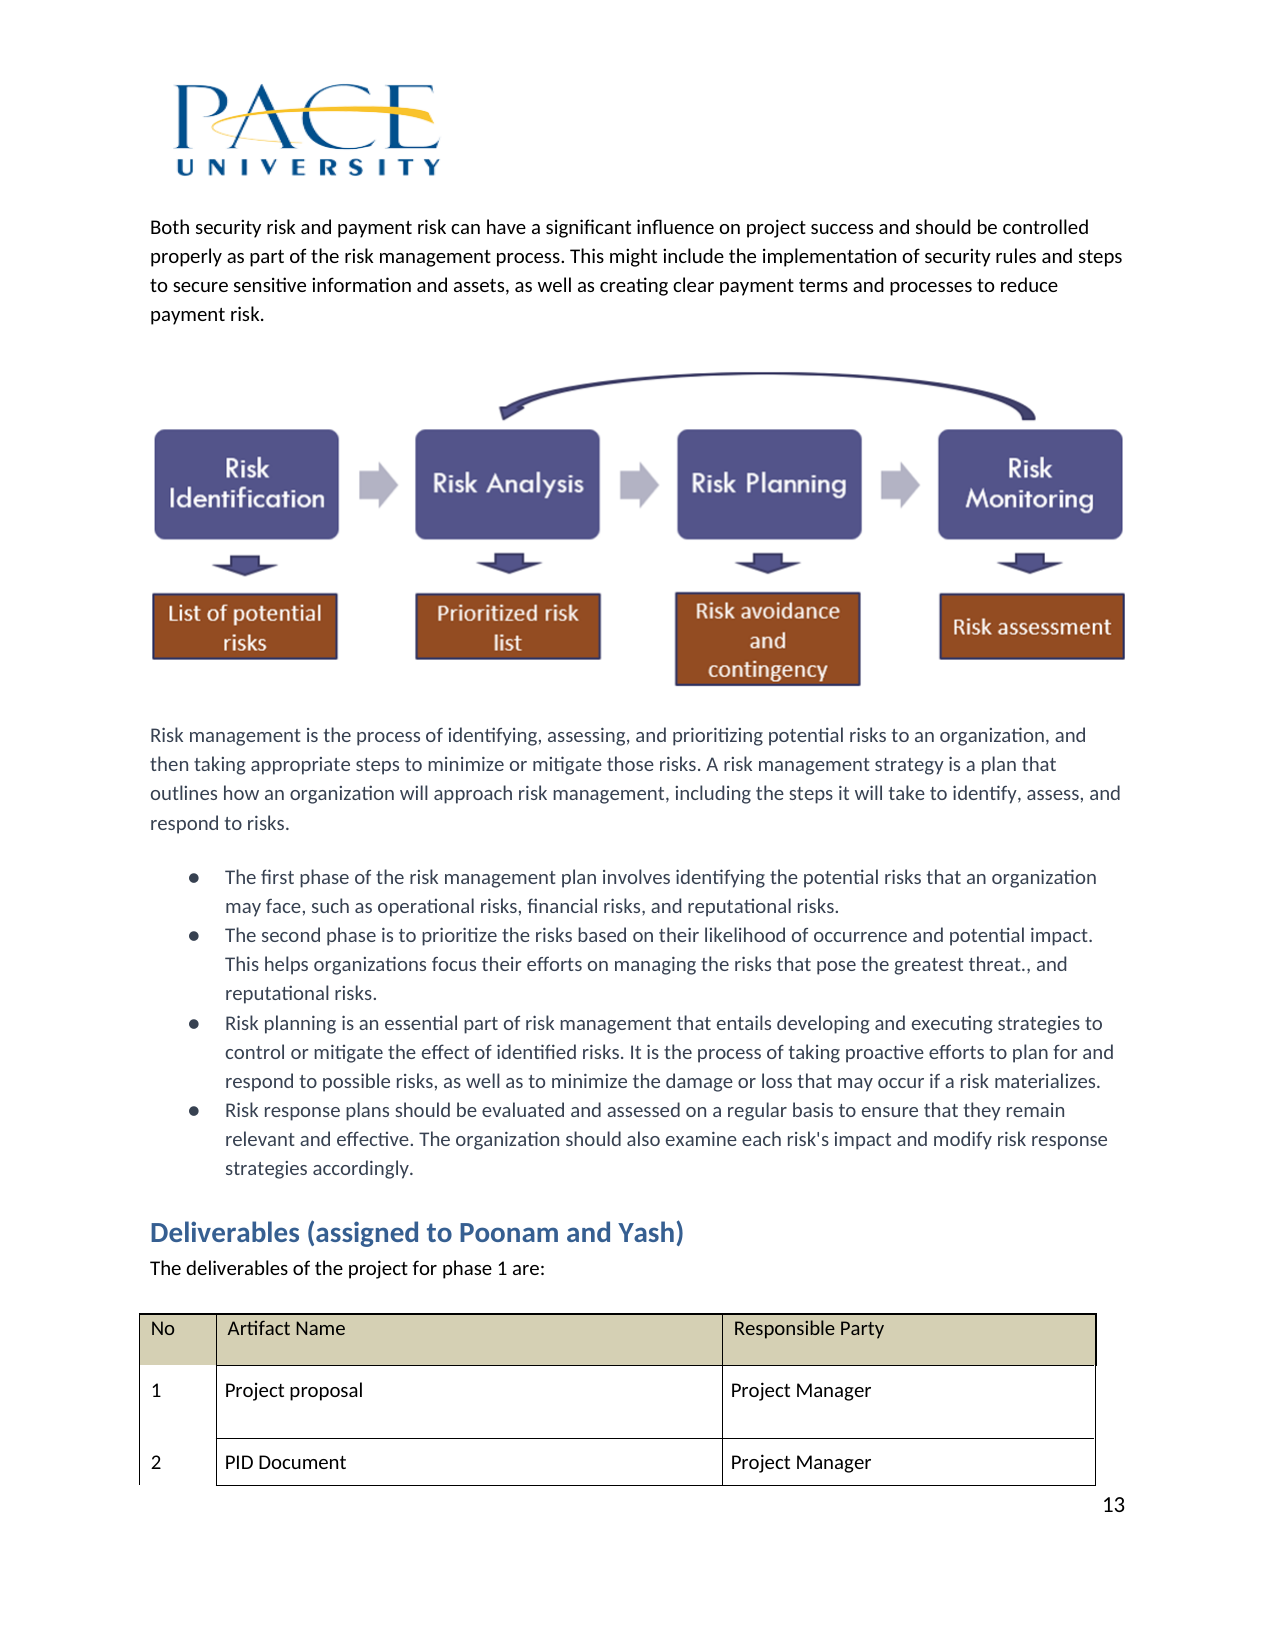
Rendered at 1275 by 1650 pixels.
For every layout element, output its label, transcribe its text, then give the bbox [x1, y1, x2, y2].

table_cell 1 [140, 1365, 216, 1437]
list Risk planning is an essential part of risk management that entails developing and executing strategies to control or mitigate the effect of identified risks. It is the process of taking proactive efforts to plan for and respond to possible risks, as well as to minimize the damage or loss that may occur if a risk materializes. [187, 1010, 1125, 1093]
list Risk response plans should be evaluated and assessed on a regular basis to ensure that they remain relevant and effective. The organization should also examine each risk's impact and modify risk response strategies accordingly. [187, 1097, 1125, 1181]
picture [150, 75, 461, 186]
text Both security risk and payment risk can have a significant influence on project success and should be controlled properly as part of the risk management process. This might include the implementation of security rules and steps to secure sensitive information and assets, as well as creating clear payment terms and processes to reduce payment risk. [150, 214, 1125, 327]
subtitle Deliverables (assigned to Poonam and Yash) [150, 1214, 1125, 1249]
table_header Responsible Party [723, 1315, 1095, 1365]
table_header No [140, 1315, 216, 1365]
table_cell 2 [140, 1438, 216, 1485]
text The deliverables of the project for phase 1 are: [150, 1255, 1125, 1280]
table_cell PID Document [217, 1439, 722, 1485]
picture [150, 355, 1125, 694]
table_cell Project proposal [217, 1366, 722, 1437]
table_cell Project Manager [723, 1438, 1095, 1485]
text Risk management is the process of identifying, assessing, and prioritizing potential risks to an organization, and then taking appropriate steps to minimize or mitigate those risks. A risk management strategy is a plan that outlines how an organization will approach risk management, including the steps it will take to identify, assess, and respond to risks. [150, 722, 1125, 835]
list The first phase of the risk management plan involves identifying the potential risks that an organization may face, such as operational risks, financial risks, and reputational risks. [187, 864, 1125, 918]
list The second phase is to prioritize the risks based on their likelihood of occurrence and potential impact. This helps organizations focus their efforts on managing the risks that pose the greatest threat., and reputational risks. [187, 922, 1125, 1006]
table_cell Project Manager [723, 1365, 1095, 1437]
table_header Artifact Name [217, 1315, 722, 1365]
